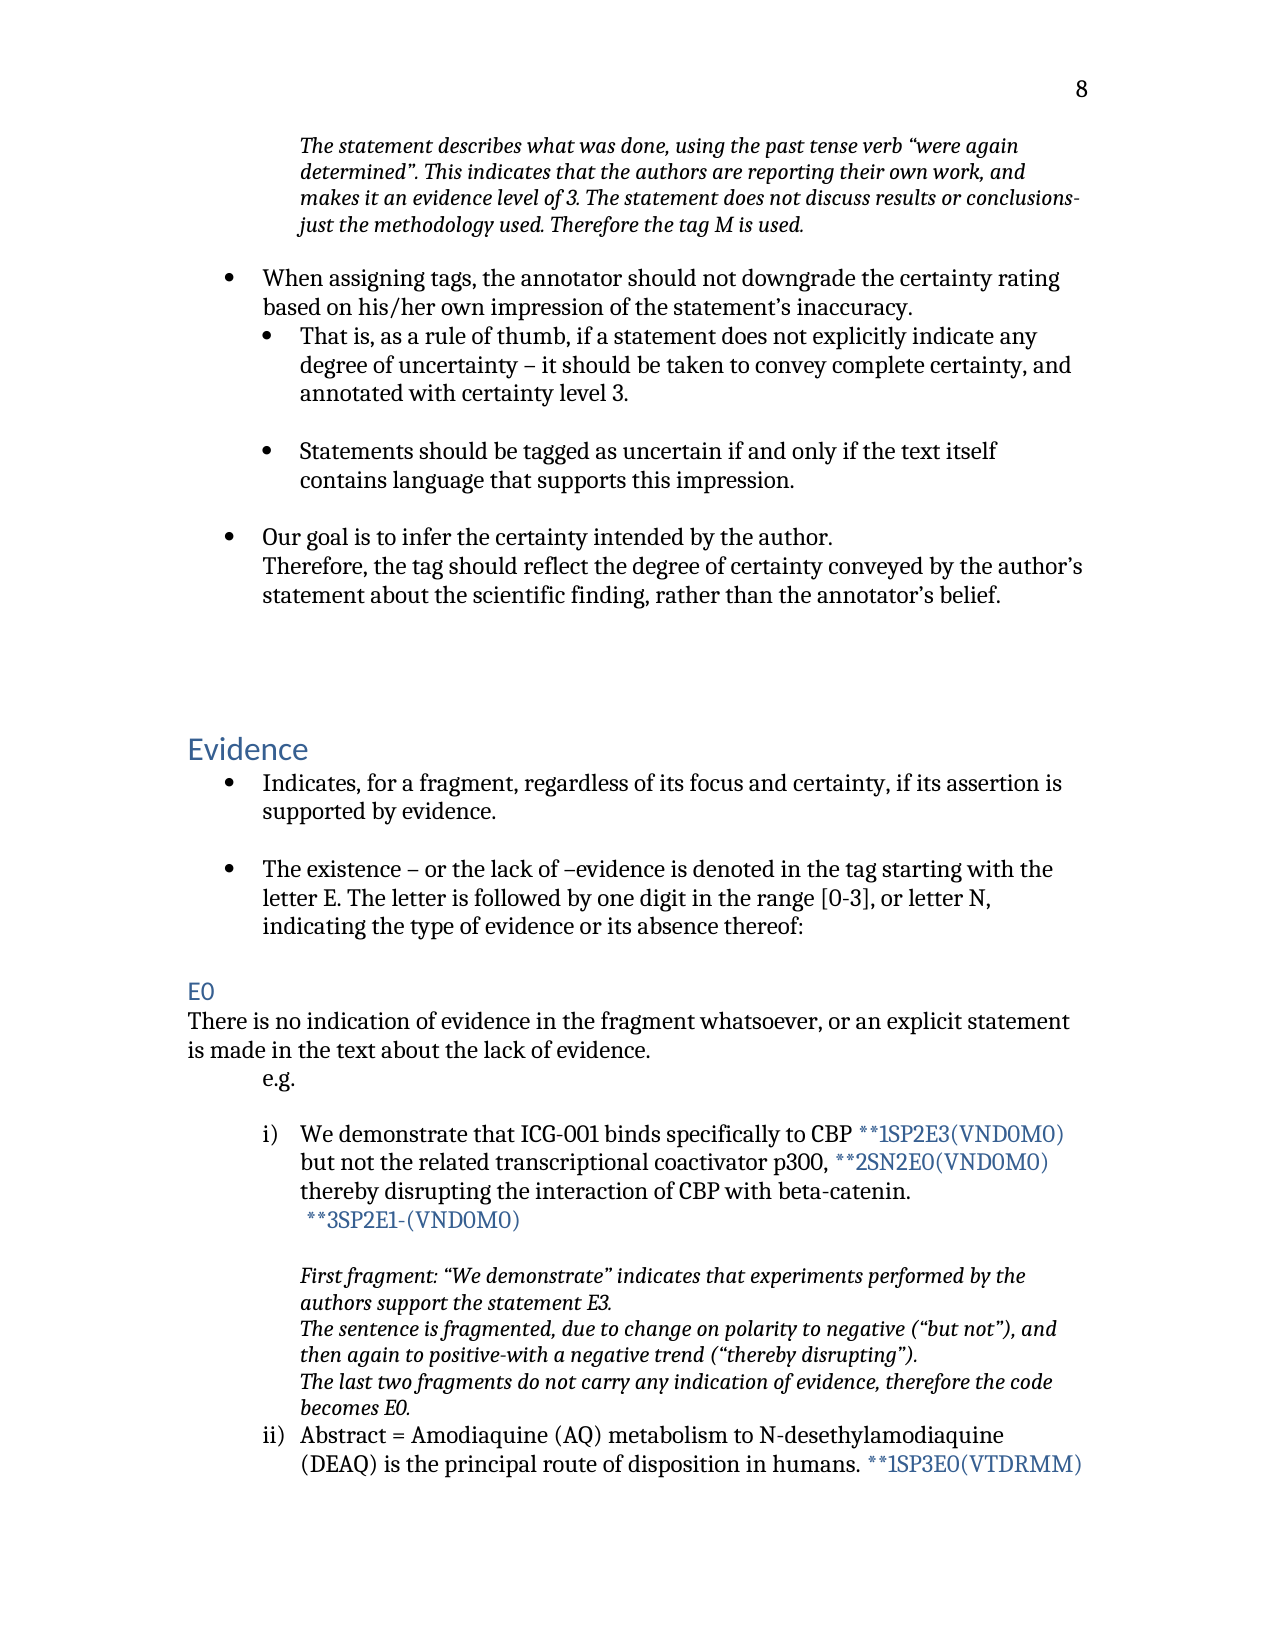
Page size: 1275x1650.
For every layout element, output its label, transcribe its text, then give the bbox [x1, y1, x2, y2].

list The last two fragments do not carry any indication of evidence, therefore the code becomes E0. [300, 1369, 1087, 1421]
list We demonstrate that ICG-001 binds specifically to CBP **1SP2E3(VND0M0) [262, 1119, 1087, 1148]
list When assigning tags, the annotator should not downgrade the certainty rating based on his/her own impression of the statement’s inaccuracy. [225, 264, 1087, 322]
list Statements should be tagged as uncertain if and only if the text itself contains language that supports this impression. [262, 437, 1087, 494]
list The sentence is fragmented, due to change on polarity to negative (“but not”), and then again to positive-with a negative trend (“thereby disrupting”). [300, 1316, 1087, 1369]
list Indicates, for a fragment, regardless of its focus and certainty, if its assertion is supported by evidence. [225, 768, 1087, 826]
list The existence – or the lack of –evidence is denoted in the tag starting with the letter E. The letter is followed by one digit in the range [0-3], or letter N, indicating the type of evidence or its absence thereof: [225, 855, 1087, 941]
subtitle Evidence [187, 728, 1087, 768]
list **3SP2E1-(VND0M0) [300, 1206, 1087, 1234]
list That is, as a rule of thumb, if a statement does not explicitly indicate any degree of uncertainty – it should be taken to convey complete certainty, and annotated with certainty level 3. [262, 322, 1087, 408]
text There is no indication of evidence in the fragment whatsoever, or an explicit statement is made in the text about the lack of evidence. [187, 1007, 1087, 1064]
list The statement describes what was done, using the past tense verb “were again determined”. This indicates that the authors are reporting their own work, and makes it an evidence level of 3. The statement does not discuss results or conclusions-just the methodology used. Therefore the tag M is used. [300, 132, 1087, 238]
subtitle E0 [187, 974, 1087, 1007]
list Our goal is to infer the certainty intended by the author. [225, 523, 1087, 552]
text e.g. [262, 1064, 1087, 1093]
list First fragment: “We demonstrate” indicates that experiments performed by the authors support the statement E3. [300, 1263, 1087, 1316]
list Abstract = Amodiaquine (AQ) metabolism to N-desethylamodiaquine (DEAQ) is the principal route of disposition in humans. **1SP3E0(VTDRMM) [262, 1421, 1087, 1479]
list Therefore, the tag should reflect the degree of certainty conveyed by the author’s statement about the scientific finding, rather than the annotator’s belief. [262, 552, 1087, 609]
list but not the related transcriptional coactivator p300, **2SN2E0(VND0M0) [300, 1148, 1087, 1177]
list thereby disrupting the interaction of CBP with beta-catenin. [300, 1177, 1087, 1206]
